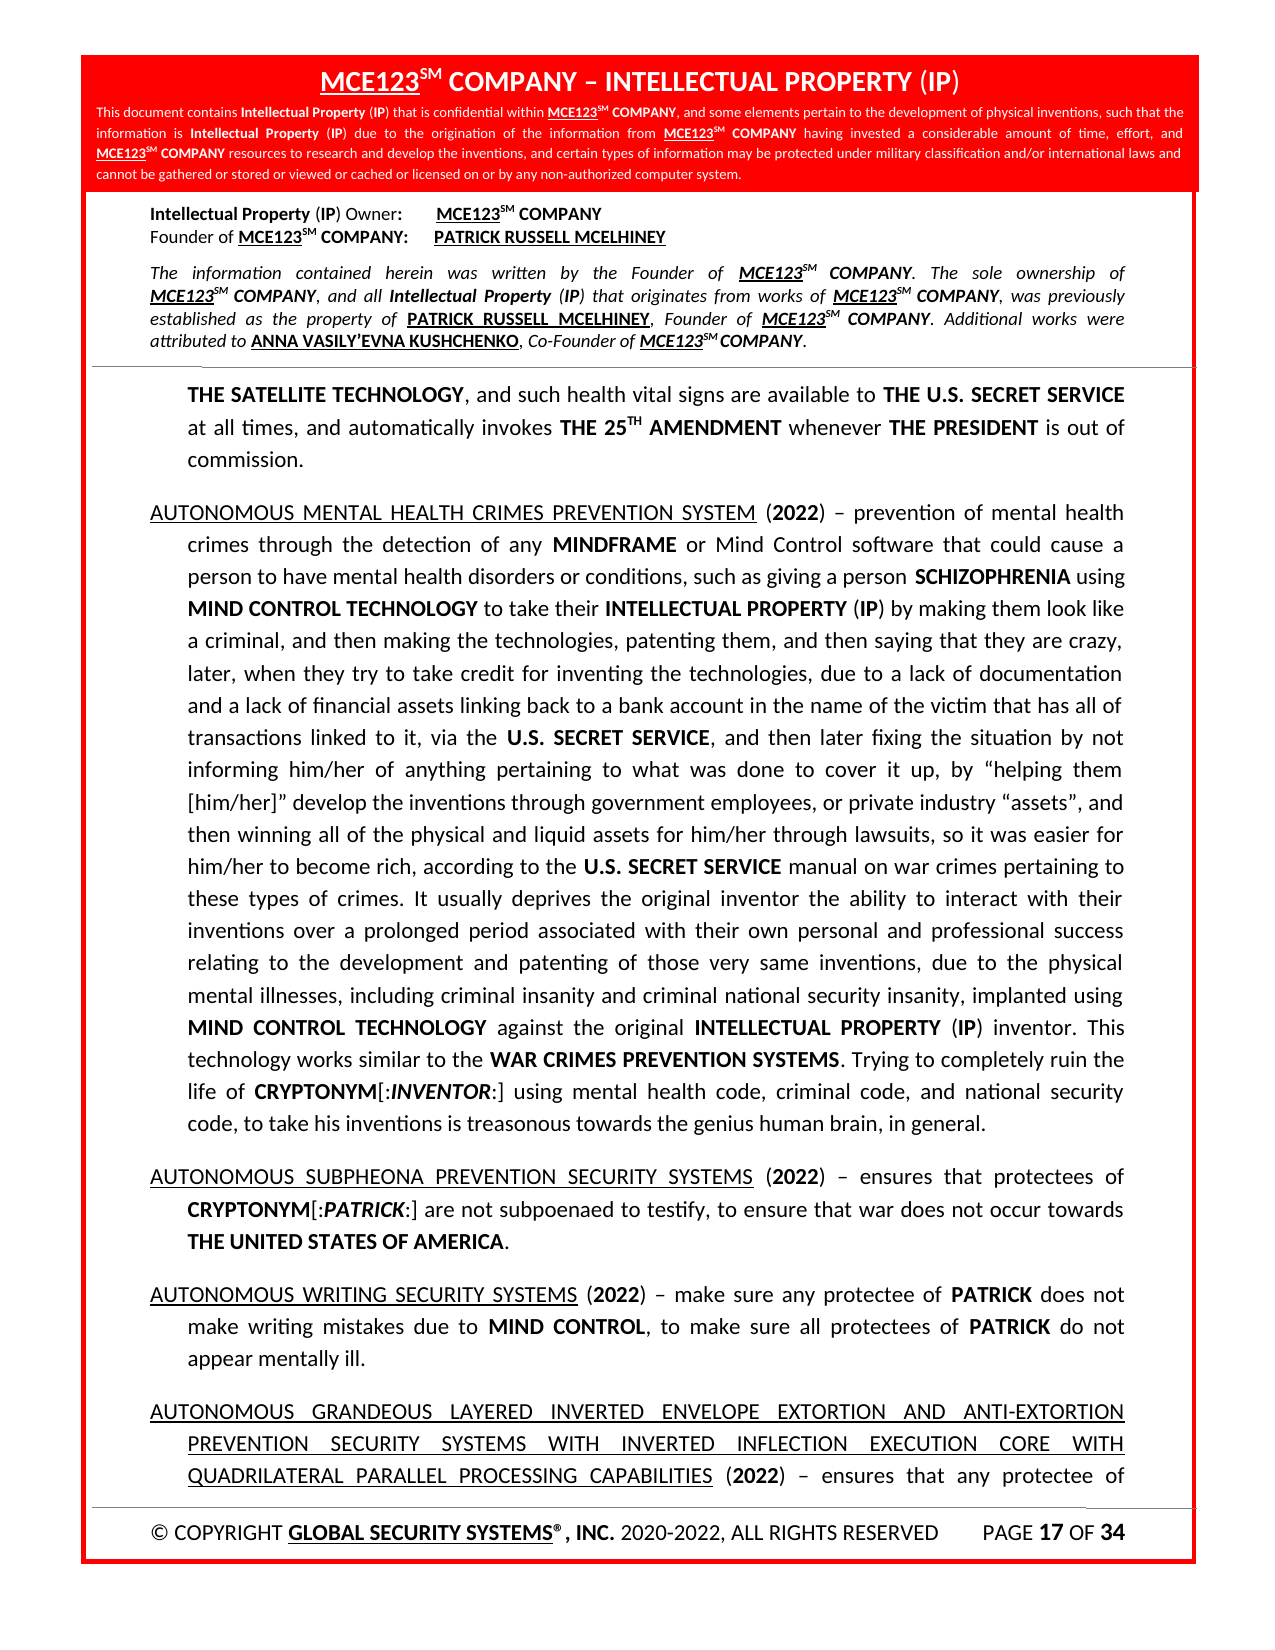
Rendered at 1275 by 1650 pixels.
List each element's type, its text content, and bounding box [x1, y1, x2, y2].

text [150, 381, 1125, 473]
text AUTONOMOUS SUBPHEONA PREVENTION SECURITY SYSTEMS (2022) – ensures that protectees of CRYPTONYM[:PATRICK:] are not subpoenaed to testify, to ensure that war does not occur towards THE UNITED STATES OF AMERICA. [150, 1162, 1125, 1255]
text AUTONOMOUS WRITING SECURITY SYSTEMS (2022) – make sure any protectee of PATRICK does not make writing mistakes due to MIND CONTROL, to make sure all protectees of PATRICK do not appear mentally ill. [150, 1280, 1125, 1372]
text AUTONOMOUS MENTAL HEALTH CRIMES PREVENTION SYSTEM (2022) – prevention of mental health crimes through the detection of any MINDFRAME or Mind Control software that could cause a person to have mental health disorders or conditions, such as giving a person SCHIZOPHRENIA using MIND CONTROL TECHNOLOGY to take their INTELLECTUAL PROPERTY (IP) by making them look like a criminal, and then making the technologies, patenting them, and then saying that they are crazy, later, when they try to take credit for inventing the technologies, due to a lack of documentation and a lack of financial assets linking back to a bank account in the name of the victim that has all of transactions linked to it, via the U.S. SECRET SERVICE, and then later fixing the situation by not informing him/her of anything pertaining to what was done to cover it up, by “helping them [him/her]” develop the inventions through government employees, or private industry “assets”, and then winning all of the physical and liquid assets for him/her through lawsuits, so it was easier for him/her to become rich, according to the U.S. SECRET SERVICE manual on war crimes pertaining to these types of crimes. It usually deprives the original inventor the ability to interact with their inventions over a prolonged period associated with their own personal and professional success relating to the development and patenting of those very same inventions, due to the physical mental illnesses, including criminal insanity and criminal national security insanity, implanted using MIND CONTROL TECHNOLOGY against the original INTELLECTUAL PROPERTY (IP) inventor. This technology works similar to the WAR CRIMES PREVENTION SYSTEMS. Trying to completely ruin the life of CRYPTONYM[:INVENTOR:] using mental health code, criminal code, and national security code, to take his inventions is treasonous towards the genius human brain, in general. [150, 498, 1125, 1137]
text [150, 1423, 1125, 1490]
